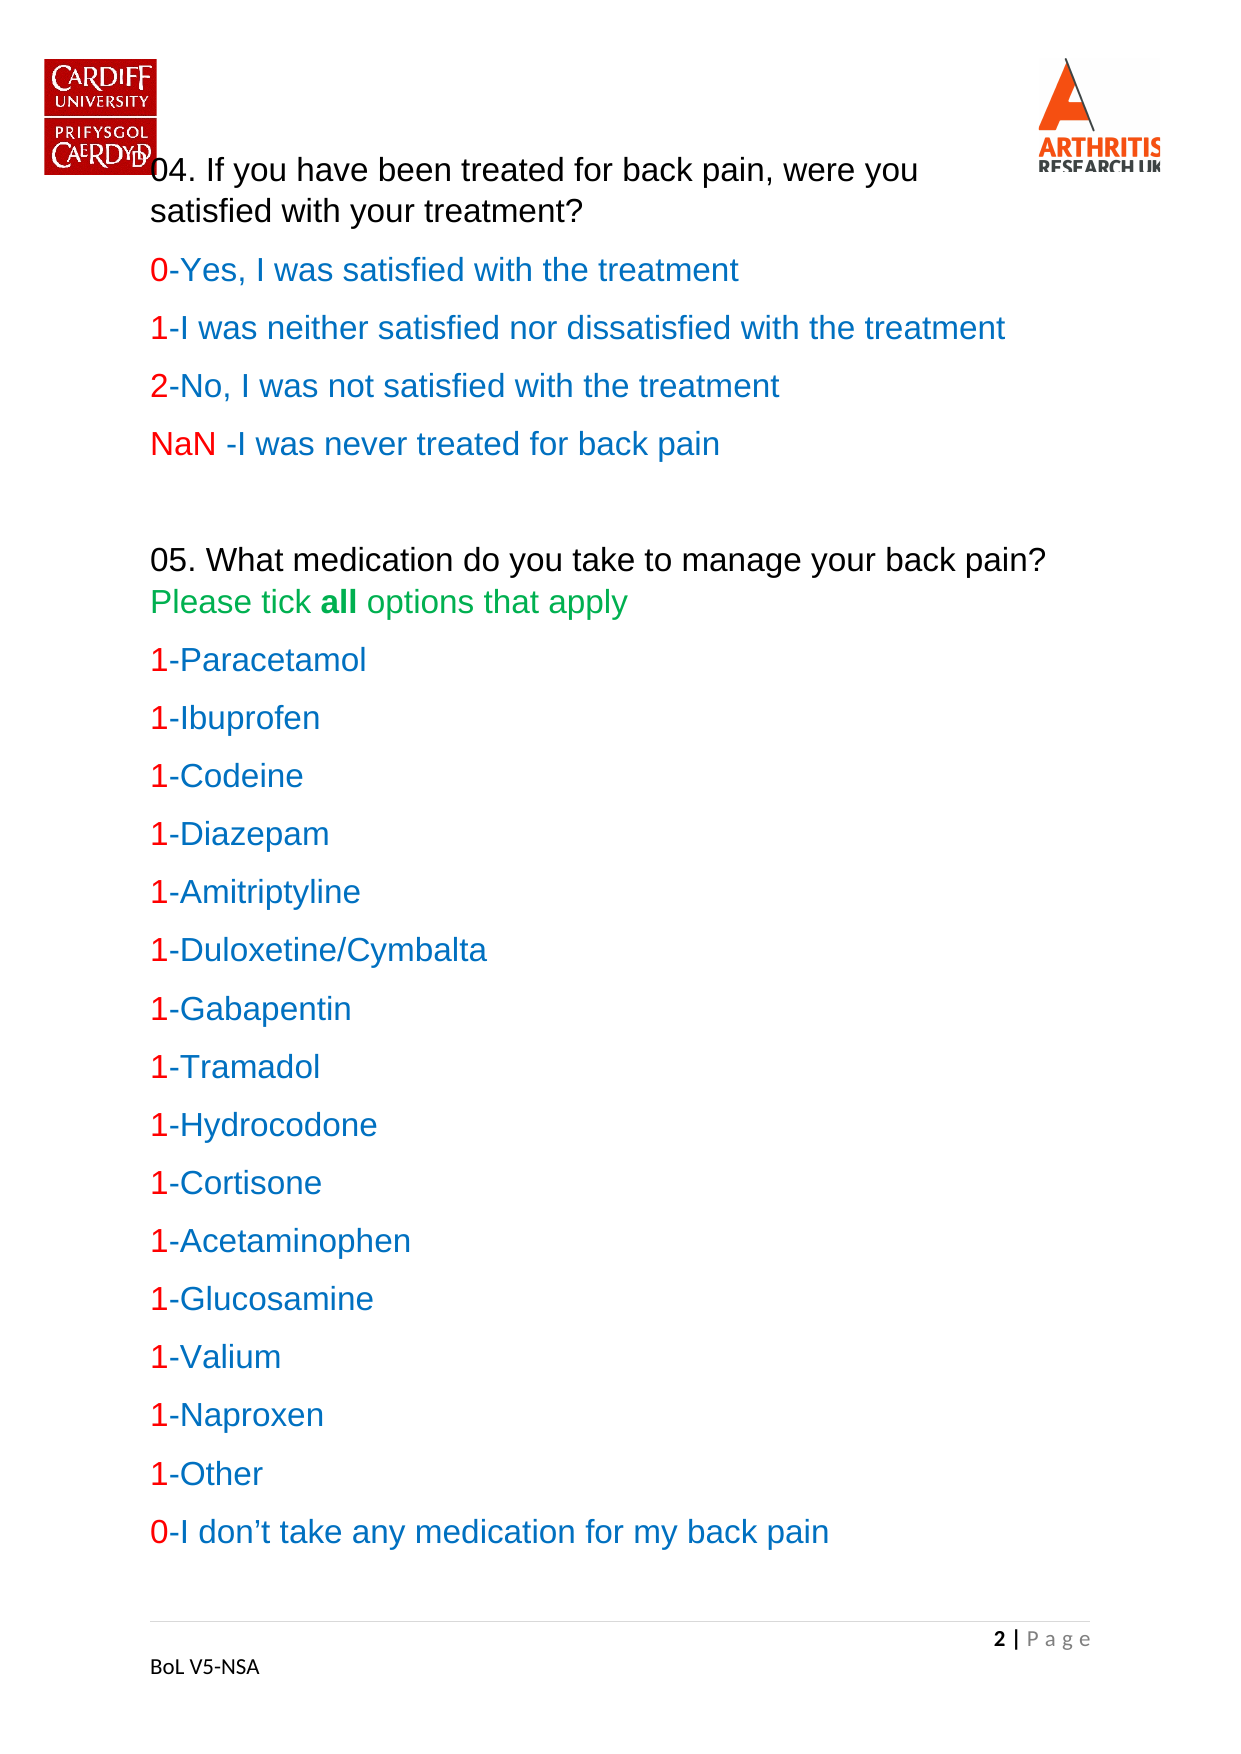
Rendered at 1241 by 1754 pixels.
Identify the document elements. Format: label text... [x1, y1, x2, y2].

text 0-Yes, I was satisfied with the treatment [150, 249, 1090, 288]
text 1-Codeine [150, 756, 1090, 794]
text 1-Cortisone [150, 1163, 1090, 1201]
text 1-Paracetamol [150, 640, 1090, 678]
text 1-Diazepam [150, 814, 1090, 853]
text 1-Amitriptyline [150, 872, 1090, 911]
text 1-Duloxetine/Cymbalta [150, 930, 1090, 969]
text 1-Glucosamine [150, 1279, 1090, 1318]
picture [44, 59, 157, 175]
text 1-Ibuprofen [150, 698, 1090, 736]
text 1-Tramadol [150, 1047, 1090, 1085]
text 1-Other [150, 1453, 1090, 1492]
text 1-Acetaminophen [150, 1221, 1090, 1259]
text 1-Naproxen [150, 1395, 1090, 1434]
picture [1038, 58, 1160, 172]
text 0-I don’t take any medication for my back pain [150, 1512, 1090, 1550]
text 04. If you have been treated for back pain, were you satisfied with your treatment? [150, 150, 1090, 230]
text 05. What medication do you take to manage your back pain? Please tick all options that apply [150, 540, 1090, 620]
text NaN -I was never treated for back pain [150, 424, 1090, 462]
text 1-I was neither satisfied nor dissatisfied with the treatment [150, 308, 1090, 346]
text 1-Valium [150, 1337, 1090, 1376]
text 2-No, I was not satisfied with the treatment [150, 366, 1090, 404]
text 1-Hydrocodone [150, 1105, 1090, 1143]
text 1-Gabapentin [150, 988, 1090, 1027]
